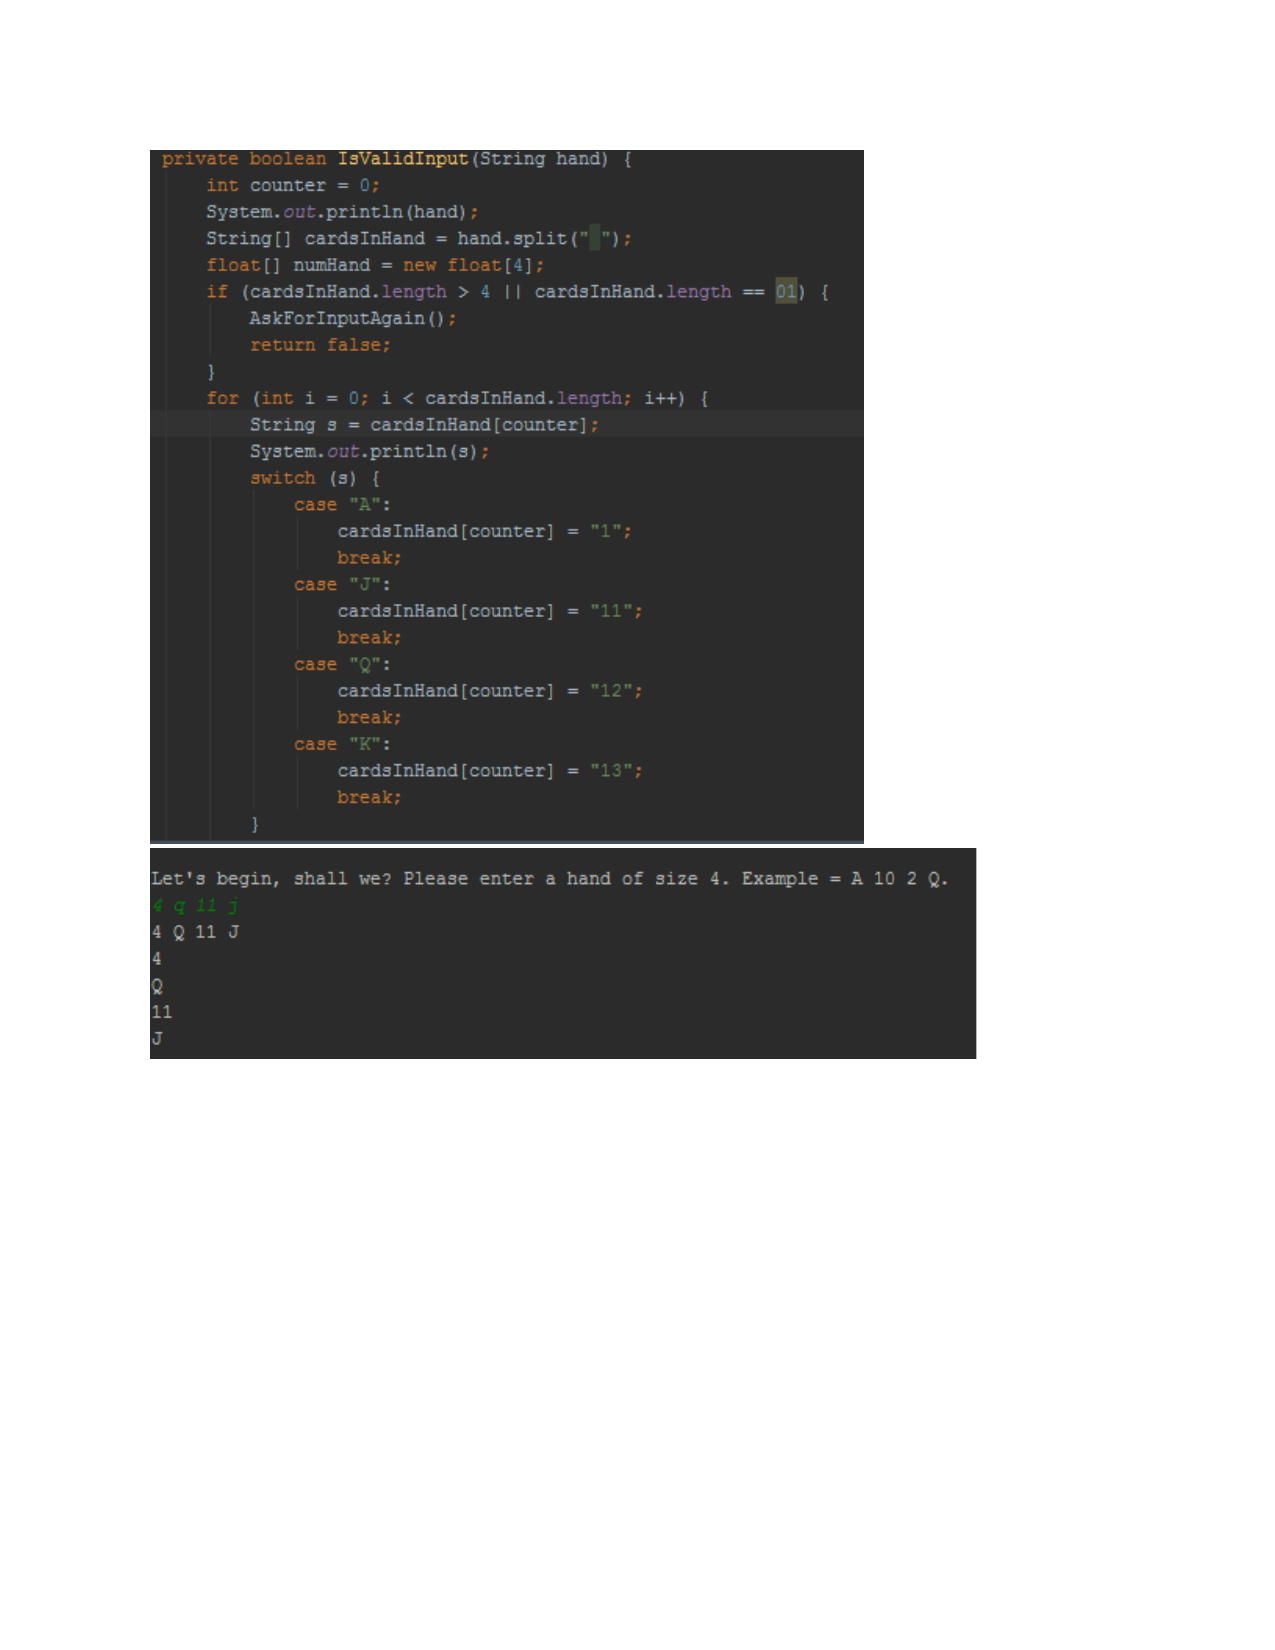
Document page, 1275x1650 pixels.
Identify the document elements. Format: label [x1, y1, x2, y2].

picture [150, 150, 864, 844]
picture [150, 848, 977, 1059]
